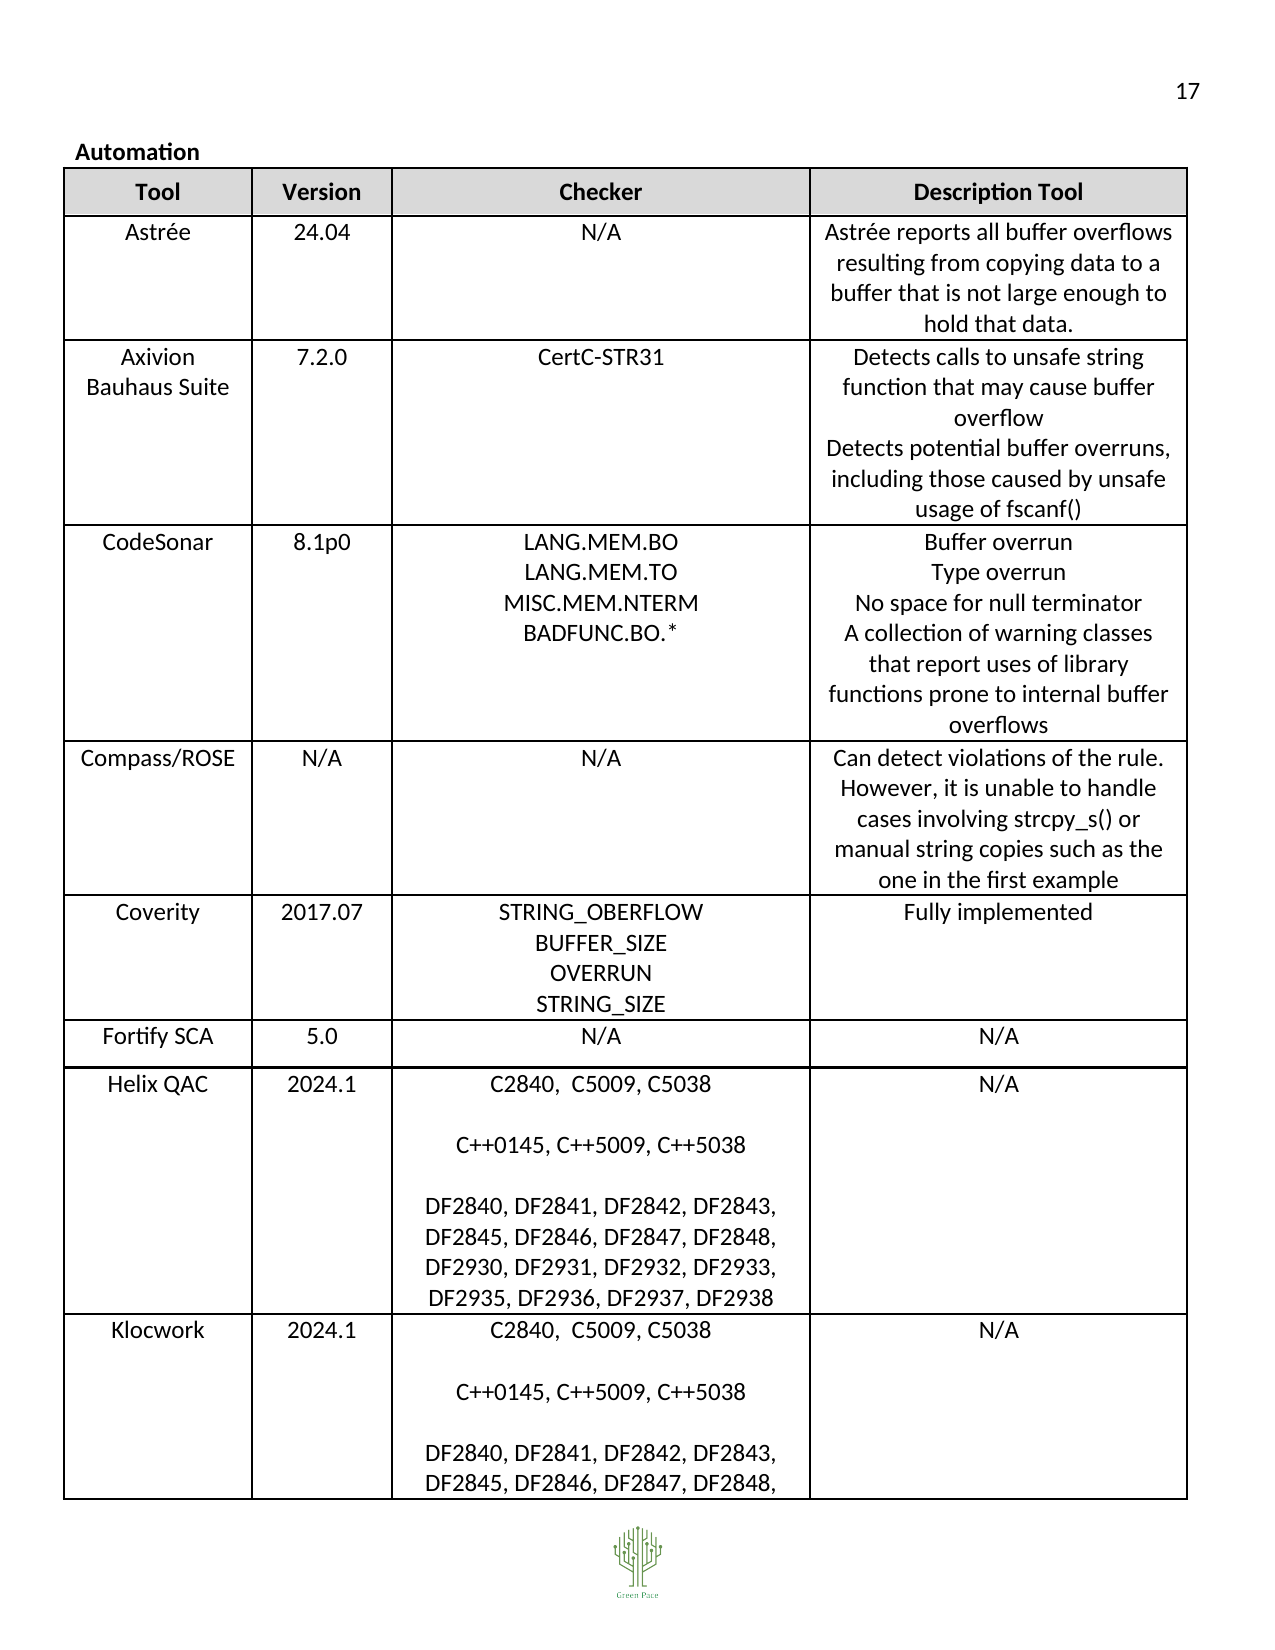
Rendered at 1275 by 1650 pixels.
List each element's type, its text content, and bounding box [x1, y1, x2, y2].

table_cell Klocwork [65, 1315, 251, 1498]
table_cell 5.0 [253, 1021, 391, 1066]
table_cell 7.2.0 [253, 341, 391, 524]
table_header Tool [65, 169, 251, 214]
text Automation [75, 136, 1200, 167]
table_cell 8.1p0 [253, 526, 391, 739]
table_header Description Tool [811, 169, 1186, 214]
table_cell N/A [393, 1021, 809, 1066]
table_cell N/A [393, 217, 809, 339]
table_cell N/A [811, 1069, 1186, 1313]
table_cell Astrée [65, 217, 251, 339]
table_cell 2024.1 [253, 1315, 391, 1498]
table_cell Coverity [65, 896, 251, 1018]
table_cell Compass/ROSE [65, 742, 251, 894]
table_cell Astrée reports all buffer overflows resulting from copying data to a buffer that is not large enough to hold that data. [811, 217, 1186, 339]
table_cell Buffer overrun Type overrun No space for null terminator A collection of warning classes that report uses of library functions prone to internal buffer overflows [811, 526, 1186, 739]
table_cell Can detect violations of the rule. However, it is unable to handle cases involving strcpy_s() or manual string copies such as the one in the first example [811, 742, 1186, 894]
table_cell LANG.MEM.BO LANG.MEM.TO MISC.MEM.NTERM BADFUNC.BO.* [393, 526, 809, 739]
table_cell N/A [811, 1315, 1186, 1498]
table_cell Detects calls to unsafe string function that may cause buffer overflow Detects potential buffer overruns, including those caused by unsafe usage of fscanf() [811, 341, 1186, 524]
table_cell Helix QAC [65, 1069, 251, 1313]
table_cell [393, 1315, 809, 1498]
table_cell 2017.07 [253, 896, 391, 1018]
picture [605, 1521, 670, 1606]
table_cell 2024.1 [253, 1069, 391, 1313]
table_cell Fully implemented [811, 896, 1186, 1018]
table_header Version [253, 169, 391, 214]
table_cell N/A [393, 742, 809, 894]
table_header Checker [393, 169, 809, 214]
table_cell 24.04 [253, 217, 391, 339]
table_cell CertC-STR31 [393, 341, 809, 524]
table_cell Axivion Bauhaus Suite [65, 341, 251, 524]
table_cell STRING_OBERFLOW BUFFER_SIZE OVERRUN STRING_SIZE [393, 896, 809, 1018]
table_cell Fortify SCA [65, 1021, 251, 1066]
table_cell N/A [253, 742, 391, 894]
table_cell N/A [811, 1021, 1186, 1066]
table_cell CodeSonar [65, 526, 251, 739]
